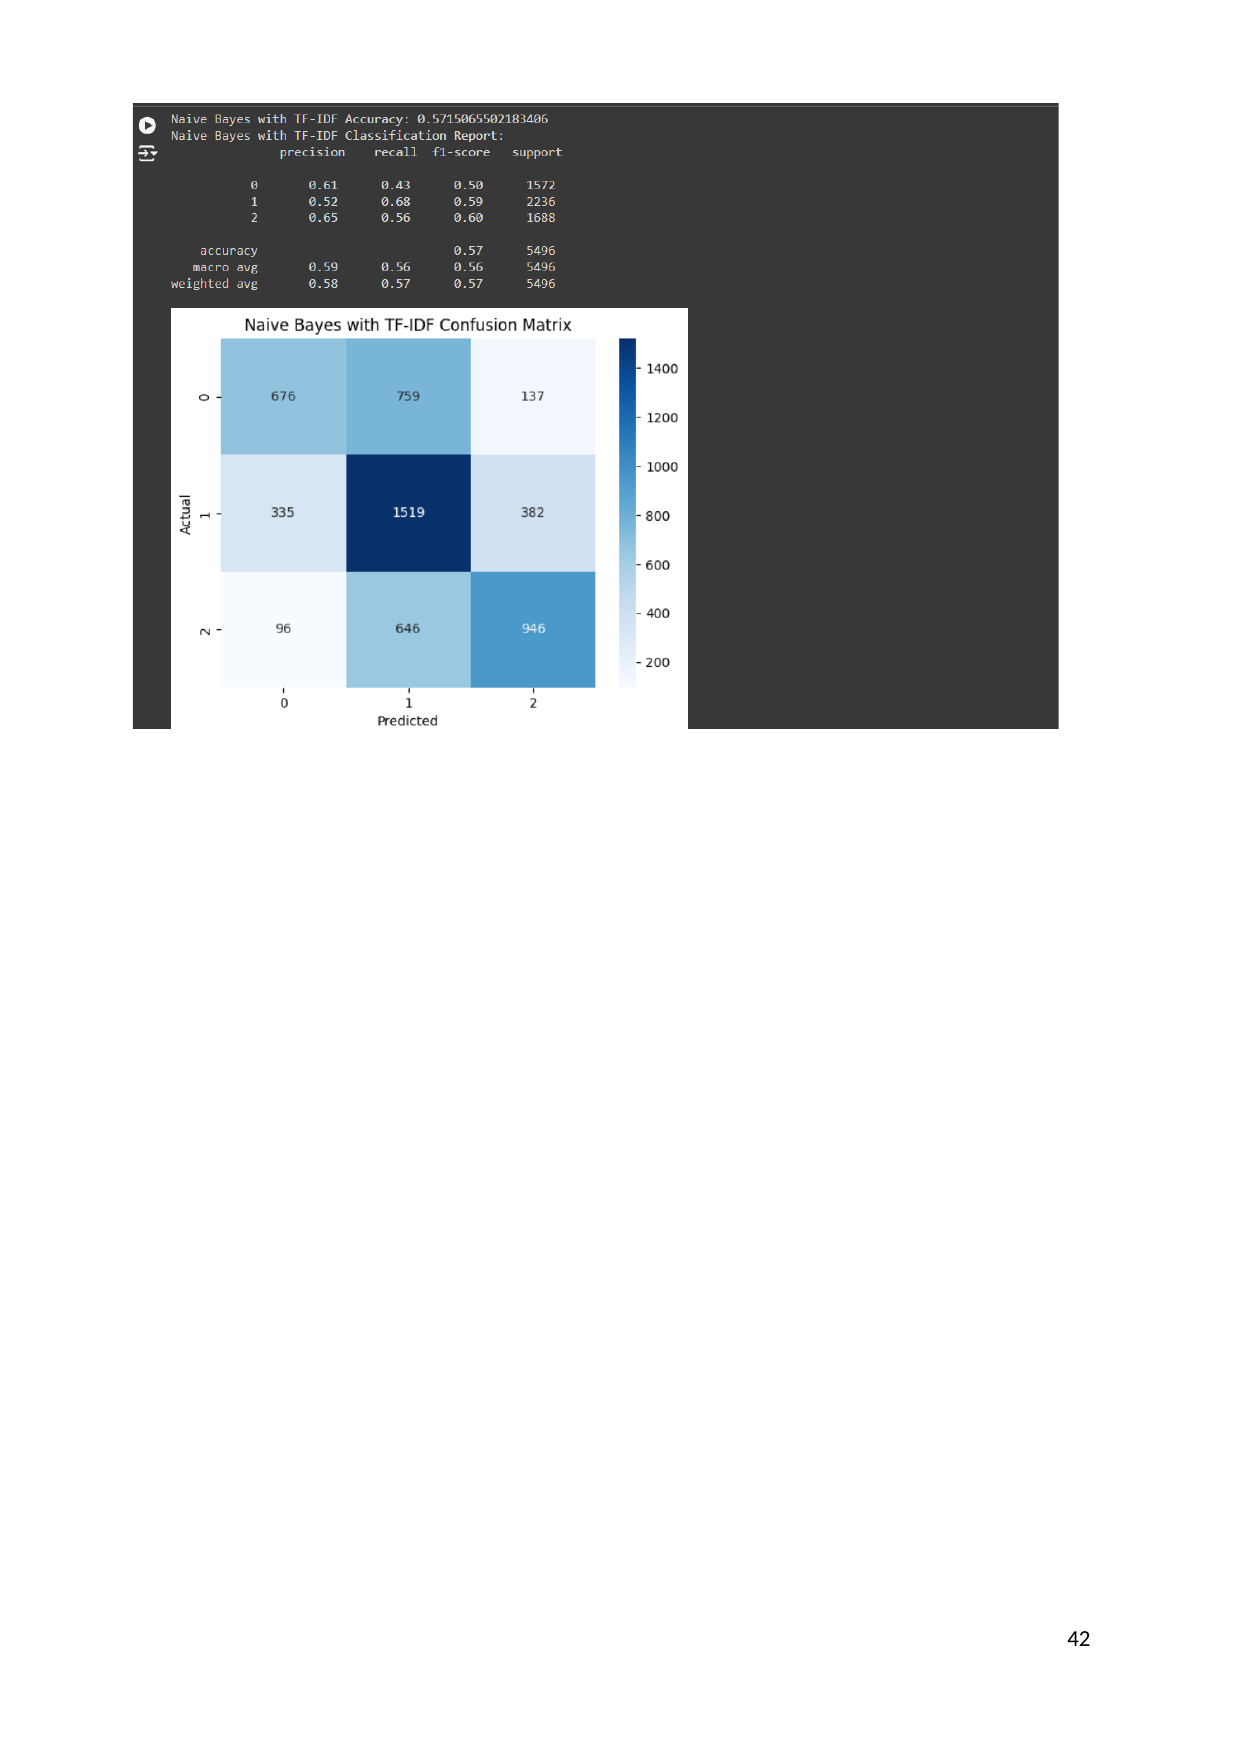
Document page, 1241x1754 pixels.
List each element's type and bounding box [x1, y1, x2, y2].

picture [132, 103, 1059, 729]
